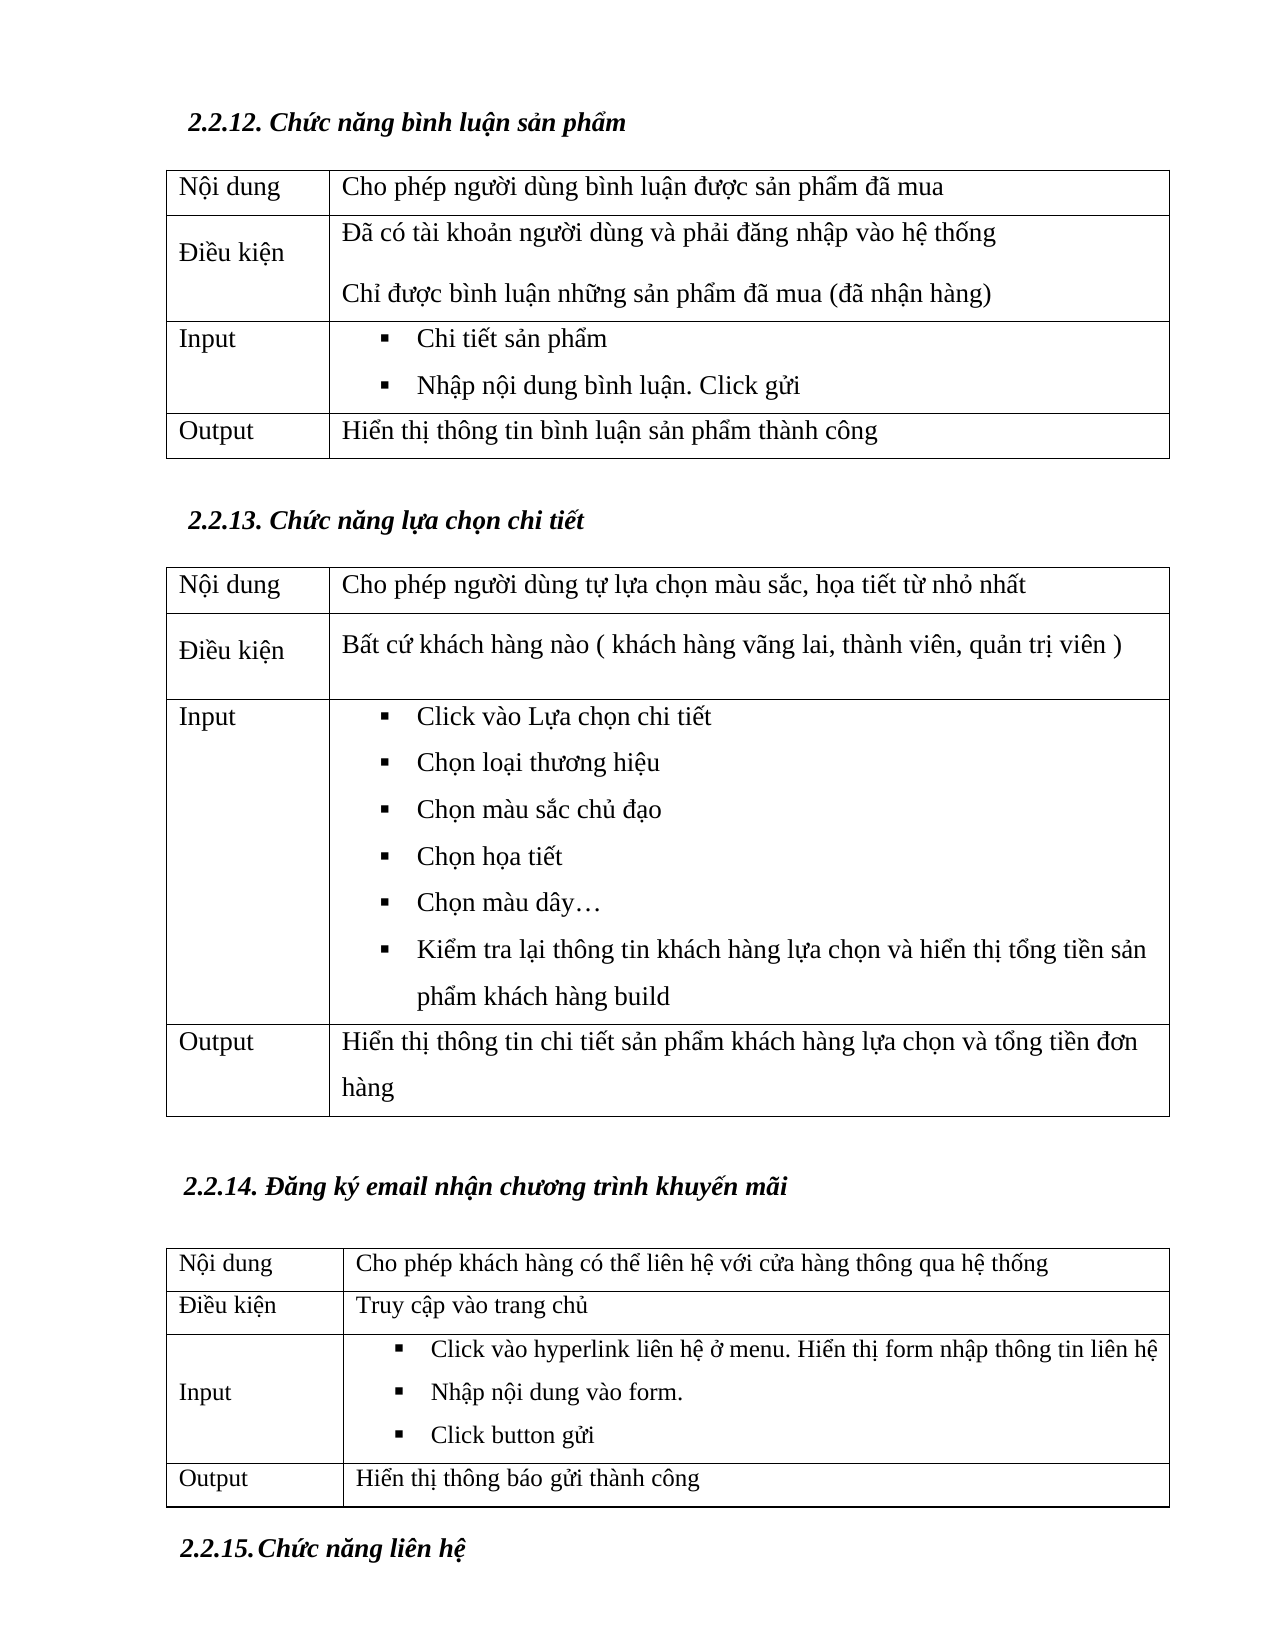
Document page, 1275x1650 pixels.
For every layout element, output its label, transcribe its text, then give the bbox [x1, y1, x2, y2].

table_header Nội dung [167, 1249, 343, 1291]
table_cell Bất cứ khách hàng nào ( khách hàng vãng lai, thành viên, quản trị viên ) [330, 614, 1169, 698]
table_cell Output [167, 414, 329, 458]
subtitle 2.2.14. Đăng ký email nhận chương trình khuyến mãi [184, 1169, 1181, 1201]
table_cell Output [167, 1025, 329, 1116]
table_header Cho phép khách hàng có thể liên hệ với cửa hàng thông qua hệ thống [344, 1249, 1169, 1291]
table_cell Điều kiện [167, 1292, 343, 1334]
table_cell Điều kiện [167, 216, 329, 321]
table_cell Click vào Lựa chọn chi tiết Chọn loại thương hiệu Chọn màu sắc chủ đạo Chọn họa tiết Chọn màu dây… Kiểm tra lại thông tin khách hàng lựa chọn và hiển thị tổng tiền sản phẩm khách hàng build [330, 700, 1169, 1024]
table_cell Input [167, 1335, 343, 1463]
table_cell Hiển thị thông báo gửi thành công [344, 1464, 1169, 1506]
table_cell Đã có tài khoản người dùng và phải đăng nhập vào hệ thống Chỉ được bình luận những sản phẩm đã mua (đã nhận hàng) [330, 216, 1169, 321]
table_cell Hiển thị thông tin bình luận sản phẩm thành công [330, 414, 1169, 458]
table_cell Điều kiện [167, 614, 329, 698]
table_cell Input [167, 700, 329, 1024]
table_header Nội dung [167, 568, 329, 613]
table_cell Output [167, 1464, 343, 1506]
table_header Cho phép người dùng bình luận được sản phẩm đã mua [330, 171, 1169, 215]
table_cell Click vào hyperlink liên hệ ở menu. Hiển thị form nhập thông tin liên hệ Nhập nội dung vào form. Click button gửi [344, 1335, 1169, 1463]
table_cell Hiển thị thông tin chi tiết sản phẩm khách hàng lựa chọn và tổng tiền đơn hàng [330, 1025, 1169, 1116]
table_cell Truy cập vào trang chủ [344, 1292, 1169, 1334]
text 2.2.12. Chức năng bình luận sản phẩm [154, 106, 1181, 137]
table_cell Chi tiết sản phẩm Nhập nội dung bình luận. Click gửi [330, 322, 1169, 413]
subtitle Chức năng liên hệ [180, 1532, 1181, 1563]
table_header Cho phép người dùng tự lựa chọn màu sắc, họa tiết từ nhỏ nhất [330, 568, 1169, 613]
text 2.2.13. Chức năng lựa chọn chi tiết [154, 504, 1181, 535]
table_cell Input [167, 322, 329, 413]
table_header Nội dung [167, 171, 329, 215]
